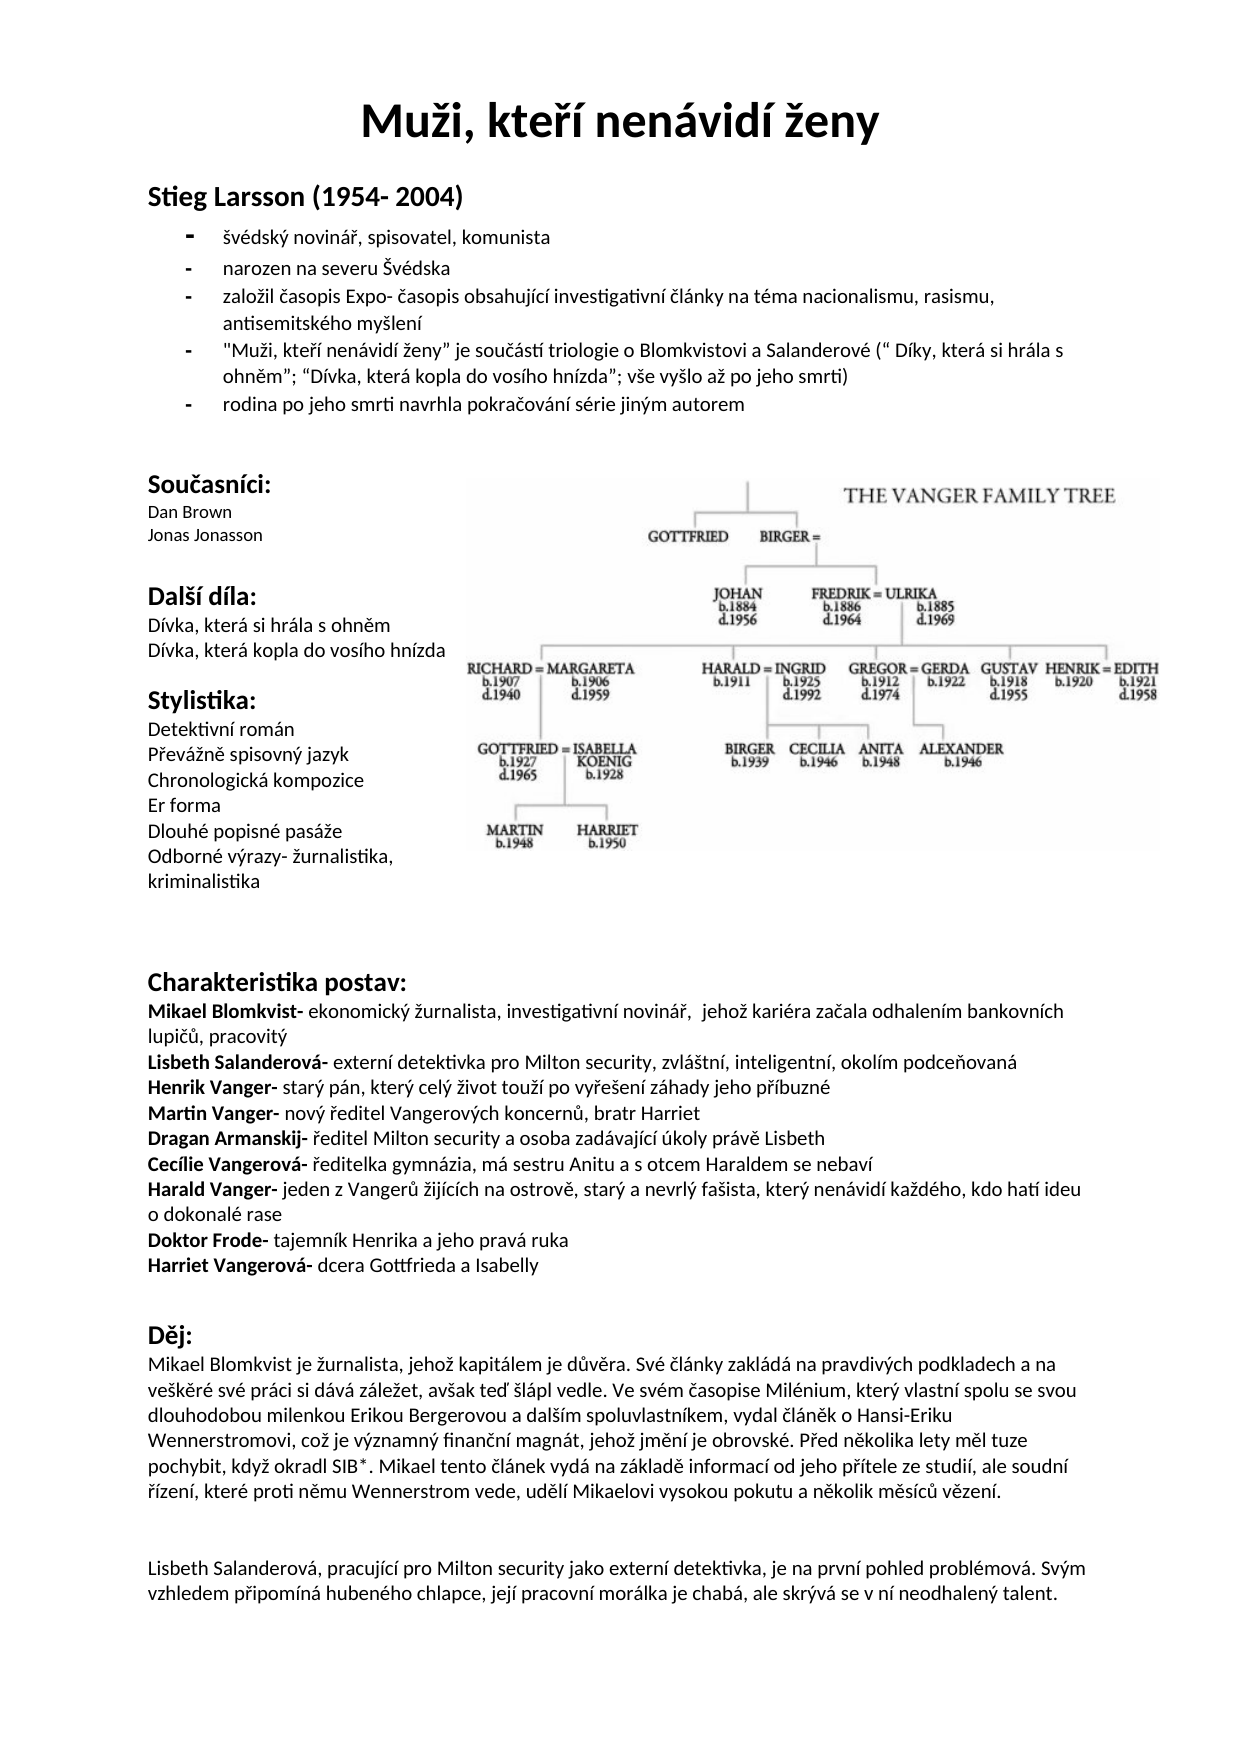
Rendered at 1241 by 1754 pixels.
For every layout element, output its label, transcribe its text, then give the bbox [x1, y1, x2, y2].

text Harriet Vangerová- dcera Gottfrieda a Isabelly [148, 1252, 1093, 1278]
text Doktor Frode- tajemník Henrika a jeho pravá ruka [148, 1227, 1093, 1252]
text Odborné výrazy- žurnalistika, kriminalistika [148, 843, 1093, 894]
text Henrik Vanger- starý pán, který celý život touží po vyřešení záhady jeho příbuzné [148, 1074, 1093, 1100]
list rodina po jeho smrti navrhla pokračování série jiným autorem [185, 389, 1093, 418]
text Další díla: [148, 579, 465, 612]
list založil časopis Expo- časopis obsahující investigativní články na téma nacionalismu, rasismu, antisemitského myšlení [185, 281, 1093, 335]
text Současníci: [148, 467, 1093, 500]
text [148, 1555, 1093, 1606]
text Převážně spisovný jazyk [148, 742, 465, 767]
text Lisbeth Salanderová- externí detektivka pro Milton security, zvláštní, inteligentní, okolím podceňovaná [148, 1049, 1093, 1074]
text Muži, kteří nenávidí ženy [148, 89, 1093, 150]
text Er forma [148, 792, 465, 818]
list švédský novinář, spisovatel, komunista [185, 213, 1093, 253]
list "Muži, kteří nenávidí ženy” je součástí triologie o Blomkvistovi a Salanderové (“ Díky, která si hrála s ohněm”; “Dívka, která kopla do vosího hnízda”; vše vyšlo až po jeho smrti) [185, 335, 1093, 389]
text Mikael Blomkvist je žurnalista, jehož kapitálem je důvěra. Své články zakládá na pravdivých podkladech a na veškěré své práci si dává záležet, avšak teď šlápl vedle. Ve svém časopise Milénium, který vlastní spolu se svou dlouhodobou milenkou Erikou Bergerovou a dalším spoluvlastníkem, vydal článěk o Hansi-Eriku Wennerstromovi, což je významný finanční magnát, jehož jmění je obrovské. Před několika lety měl tuze pochybit, když okradl SIB*. Mikael tento článek vydá na základě informací od jeho přítele ze studií, ale soudní řízení, které proti němu Wennerstrom vede, udělí Mikaelovi vysokou pokutu a několik měsíců vězení. [148, 1351, 1093, 1504]
text Chronologická kompozice [148, 767, 465, 792]
text Jonas Jonasson [148, 523, 465, 546]
text Charakteristika postav: [148, 965, 1093, 998]
text Harald Vanger- jeden z Vangerů žijících na ostrově, starý a nevrlý fašista, který nenávidí každého, kdo hatí ideu o dokonalé rase [148, 1176, 1093, 1227]
text Dragan Armanskij- ředitel Milton security a osoba zadávající úkoly právě Lisbeth [148, 1125, 1093, 1151]
text Stylistika: [148, 683, 465, 716]
text Dívka, která si hrála s ohněm [148, 612, 465, 637]
text Detektivní román [148, 716, 465, 742]
text Dlouhé popisné pasáže [148, 818, 465, 843]
list narozen na severu Švédska [185, 253, 1093, 281]
text Dívka, která kopla do vosího hnízda [148, 637, 465, 663]
picture [465, 478, 1160, 851]
text Mikael Blomkvist- ekonomický žurnalista, investigativní novinář, jehož kariéra začala odhalením bankovních lupičů, pracovitý [148, 998, 1093, 1049]
text Děj: [148, 1318, 1093, 1351]
text Martin Vanger- nový ředitel Vangerových koncernů, bratr Harriet [148, 1100, 1093, 1125]
text Stieg Larsson (1954- 2004) [148, 178, 1093, 213]
text Dan Brown [148, 500, 465, 523]
text Cecílie Vangerová- ředitelka gymnázia, má sestru Anitu a s otcem Haraldem se nebaví [148, 1151, 1093, 1176]
